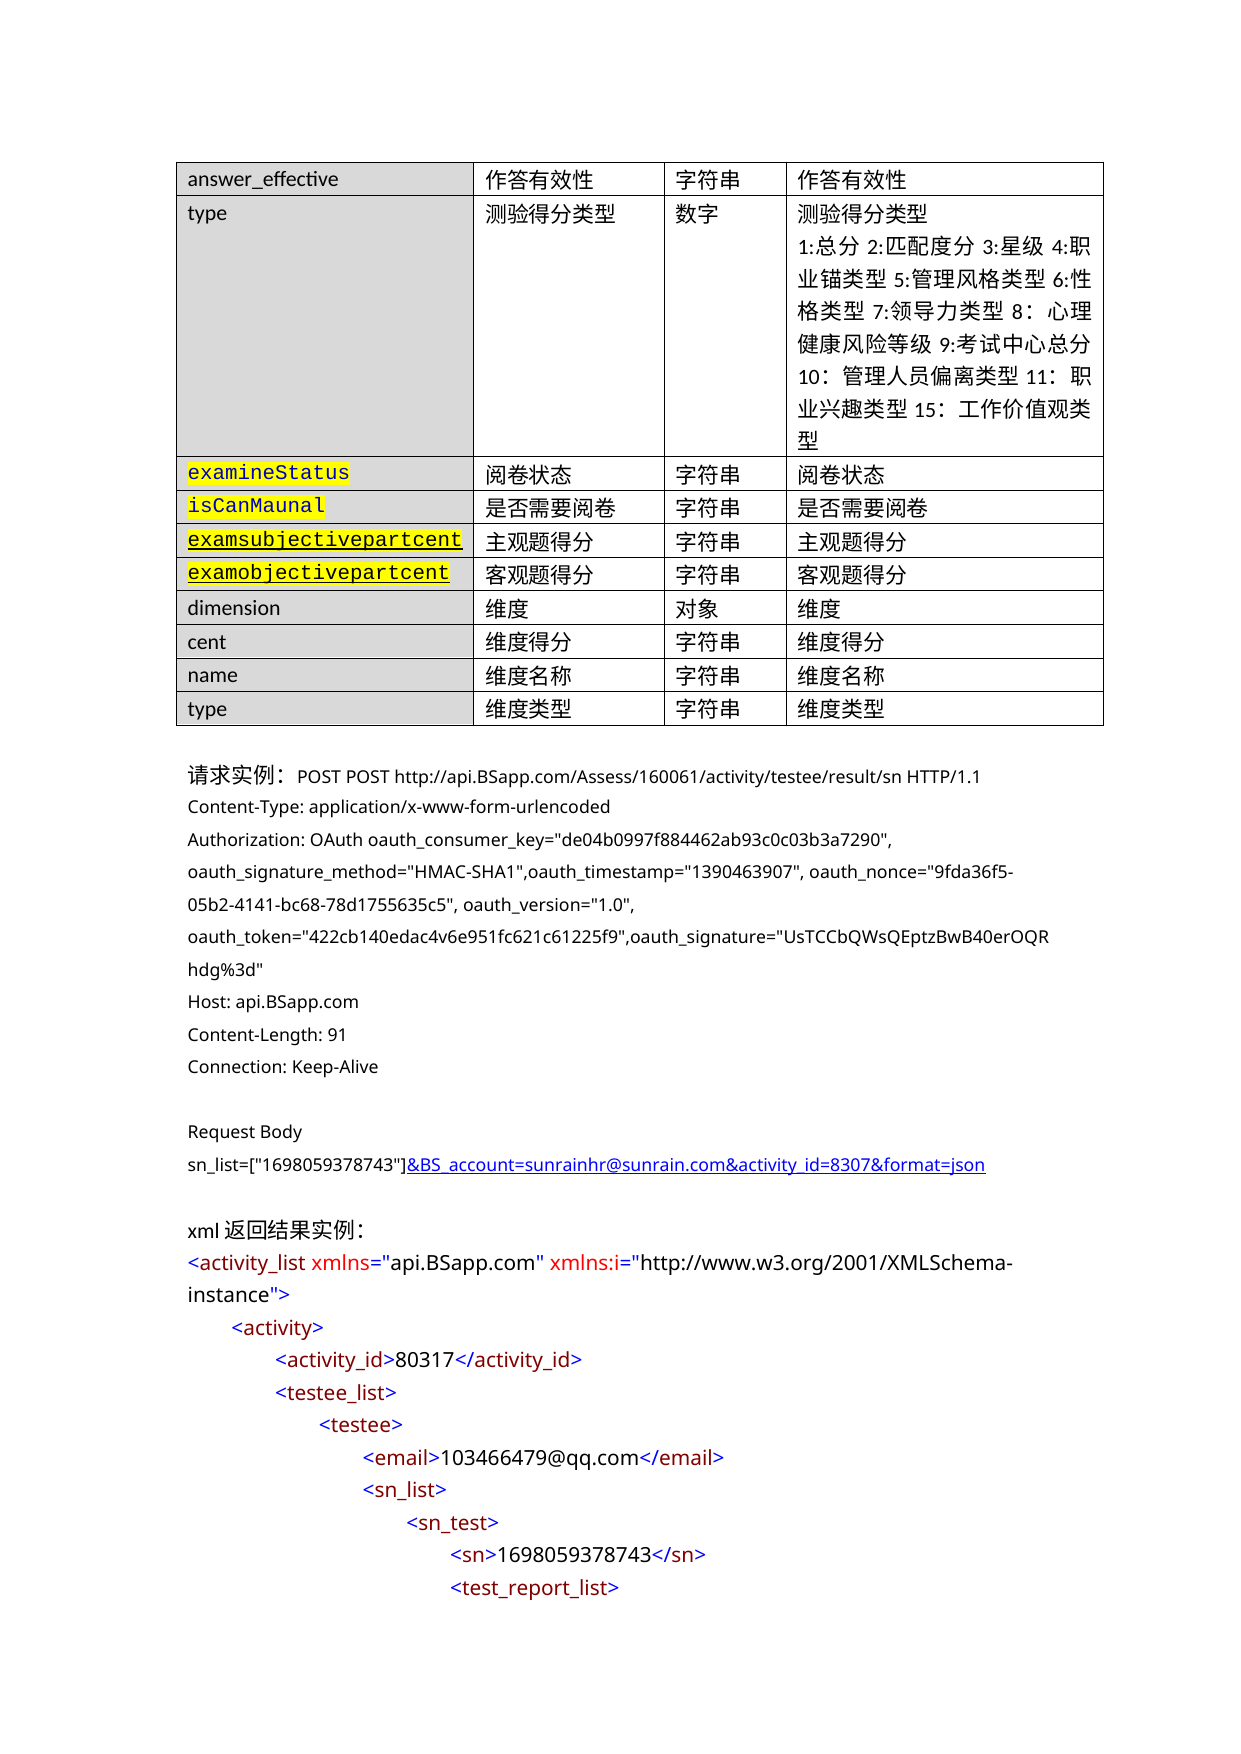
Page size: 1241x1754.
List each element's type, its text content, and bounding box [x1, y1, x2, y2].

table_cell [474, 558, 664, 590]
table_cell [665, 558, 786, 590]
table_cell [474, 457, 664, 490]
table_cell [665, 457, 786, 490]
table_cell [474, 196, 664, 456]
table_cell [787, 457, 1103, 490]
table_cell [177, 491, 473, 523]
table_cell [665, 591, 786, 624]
text Authorization: OAuth oauth_consumer_key="de04b0997f884462ab93c0c03b3a7290", oauth_signature_method="HMAC-SHA1",oauth_timestamp="1390463907", oauth_nonce="9fda36f5-05b2-4141-bc68-78d1755635c5", oauth_version="1.0", oauth_token="422cb140edac4v6e951fc621c61225f9",oauth_signature="UsTCCbQWsQEptzBwB40erOQRhdg%3d" [187, 823, 1053, 986]
text Host: api.BSapp.com [187, 986, 1053, 1018]
text <testee_list> [187, 1376, 1053, 1408]
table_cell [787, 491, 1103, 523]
text <sn>1698059378743</sn> [187, 1538, 1053, 1571]
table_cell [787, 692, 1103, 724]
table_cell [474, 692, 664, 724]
text sn_list=["1698059378743"]&BS_account=sunrainhr@sunrain.com&activity_id=8307&format=json [187, 1148, 1053, 1181]
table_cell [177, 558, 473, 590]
text 请求实例：POST POST http://api.BSapp.com/Assess/160061/activity/testee/result/sn HTTP/1.1 [187, 758, 1053, 791]
text <activity_list xmlns="api.BSapp.com" xmlns:i="http://www.w3.org/2001/XMLSchema-instance"> [187, 1246, 1053, 1311]
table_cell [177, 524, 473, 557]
text <sn_list> [187, 1473, 1053, 1506]
text <testee> [187, 1408, 1053, 1441]
text <activity_id>80317</activity_id> [187, 1343, 1053, 1376]
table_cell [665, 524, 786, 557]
text Content-Type: application/x-www-form-urlencoded [187, 791, 1053, 823]
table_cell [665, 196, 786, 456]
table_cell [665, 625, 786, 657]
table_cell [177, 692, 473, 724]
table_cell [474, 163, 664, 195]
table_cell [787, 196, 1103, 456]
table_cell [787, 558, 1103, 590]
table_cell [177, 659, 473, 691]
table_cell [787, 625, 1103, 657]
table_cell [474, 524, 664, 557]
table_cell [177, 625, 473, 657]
text Content-Length: 91 [187, 1018, 1053, 1051]
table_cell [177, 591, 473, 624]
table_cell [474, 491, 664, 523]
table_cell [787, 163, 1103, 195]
text <sn_test> [187, 1506, 1053, 1538]
text xml返回结果实例： [187, 1213, 1053, 1246]
text Request Body [187, 1116, 1053, 1148]
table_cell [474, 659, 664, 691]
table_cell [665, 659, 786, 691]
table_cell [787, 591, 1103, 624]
text <email>103466479@qq.com</email> [187, 1441, 1053, 1473]
text <activity> [187, 1311, 1053, 1343]
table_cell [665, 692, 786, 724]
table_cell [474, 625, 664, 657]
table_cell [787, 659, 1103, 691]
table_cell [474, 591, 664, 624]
text <test_report_list> [187, 1571, 1053, 1603]
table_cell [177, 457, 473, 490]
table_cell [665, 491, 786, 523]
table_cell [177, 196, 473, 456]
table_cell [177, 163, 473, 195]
text Connection: Keep-Alive [187, 1051, 1053, 1083]
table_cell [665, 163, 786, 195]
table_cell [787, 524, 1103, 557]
